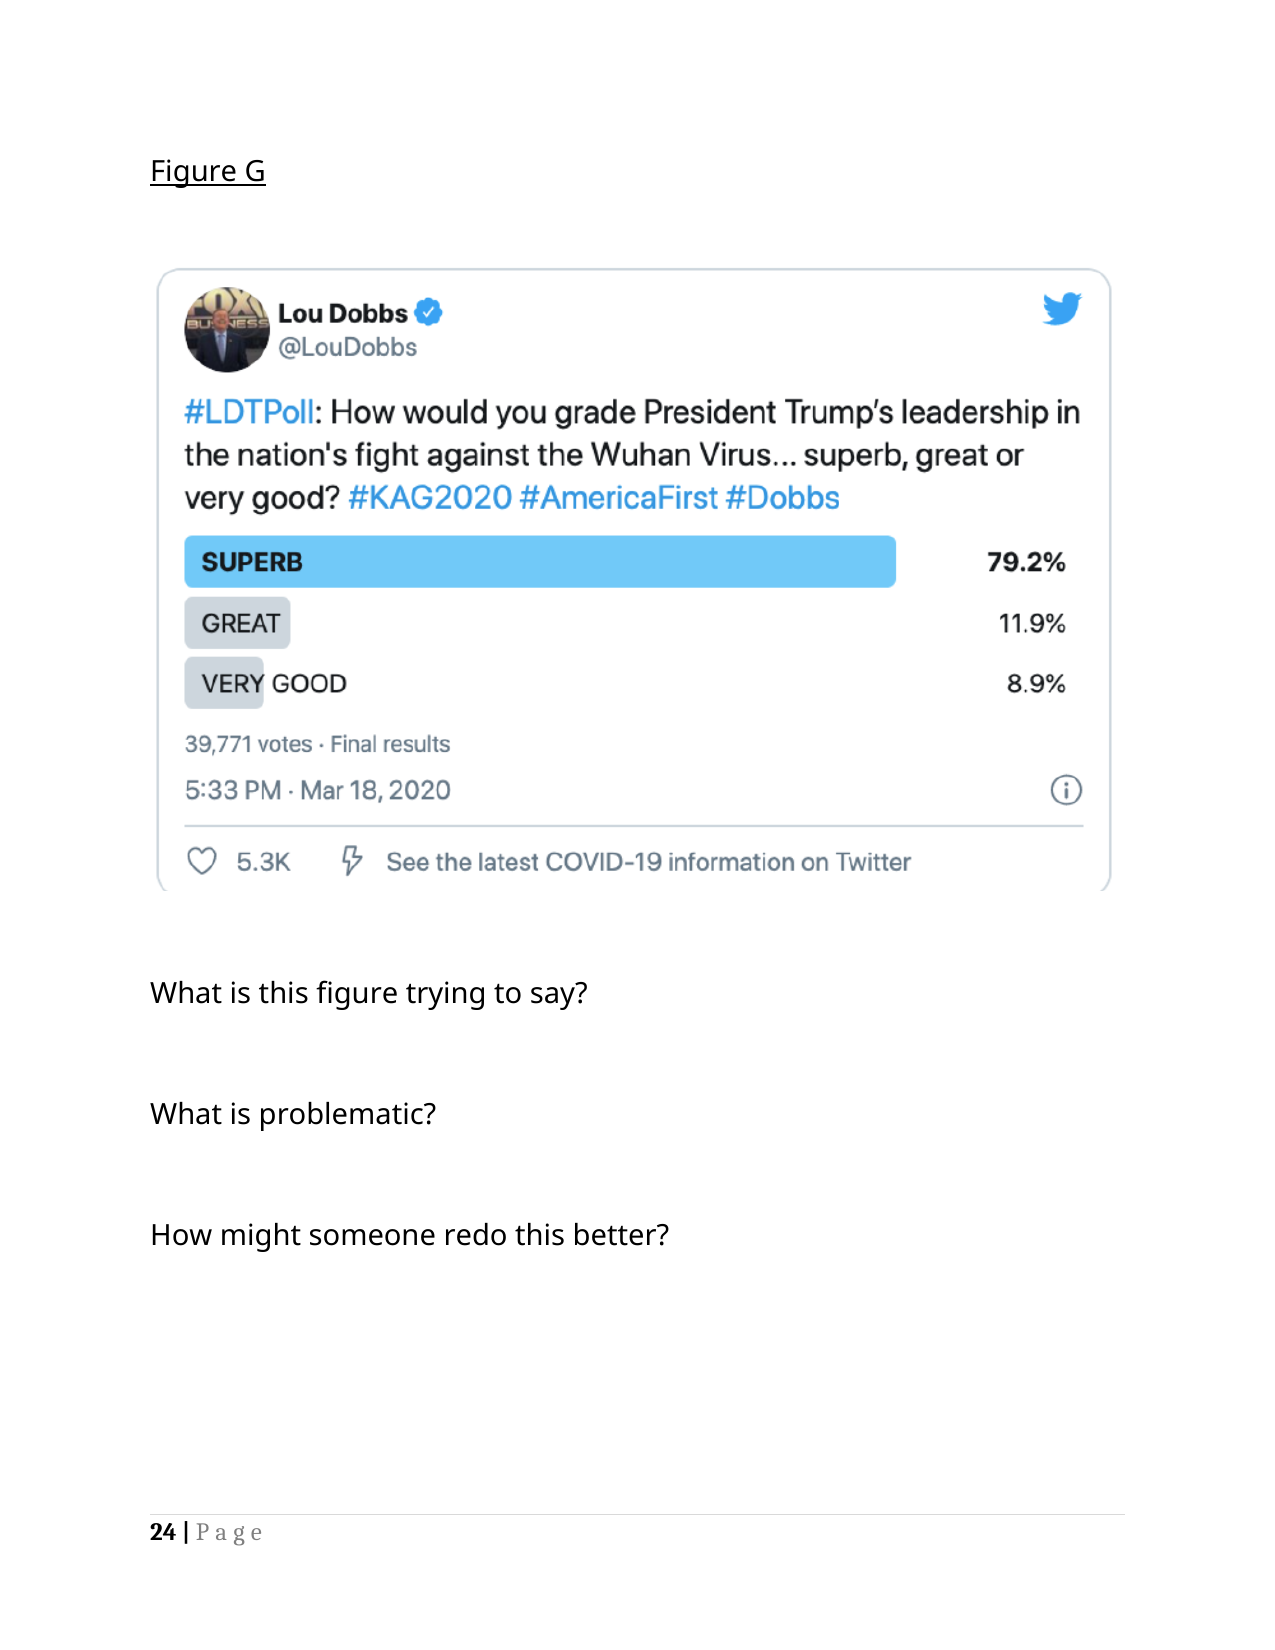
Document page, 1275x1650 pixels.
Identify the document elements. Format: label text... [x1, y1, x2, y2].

picture [150, 260, 1125, 891]
text What is problematic? [150, 1093, 1125, 1133]
text Figure G [150, 150, 1125, 190]
text How might someone redo this better? [150, 1214, 1125, 1254]
text What is this figure trying to say? [150, 972, 1125, 1012]
